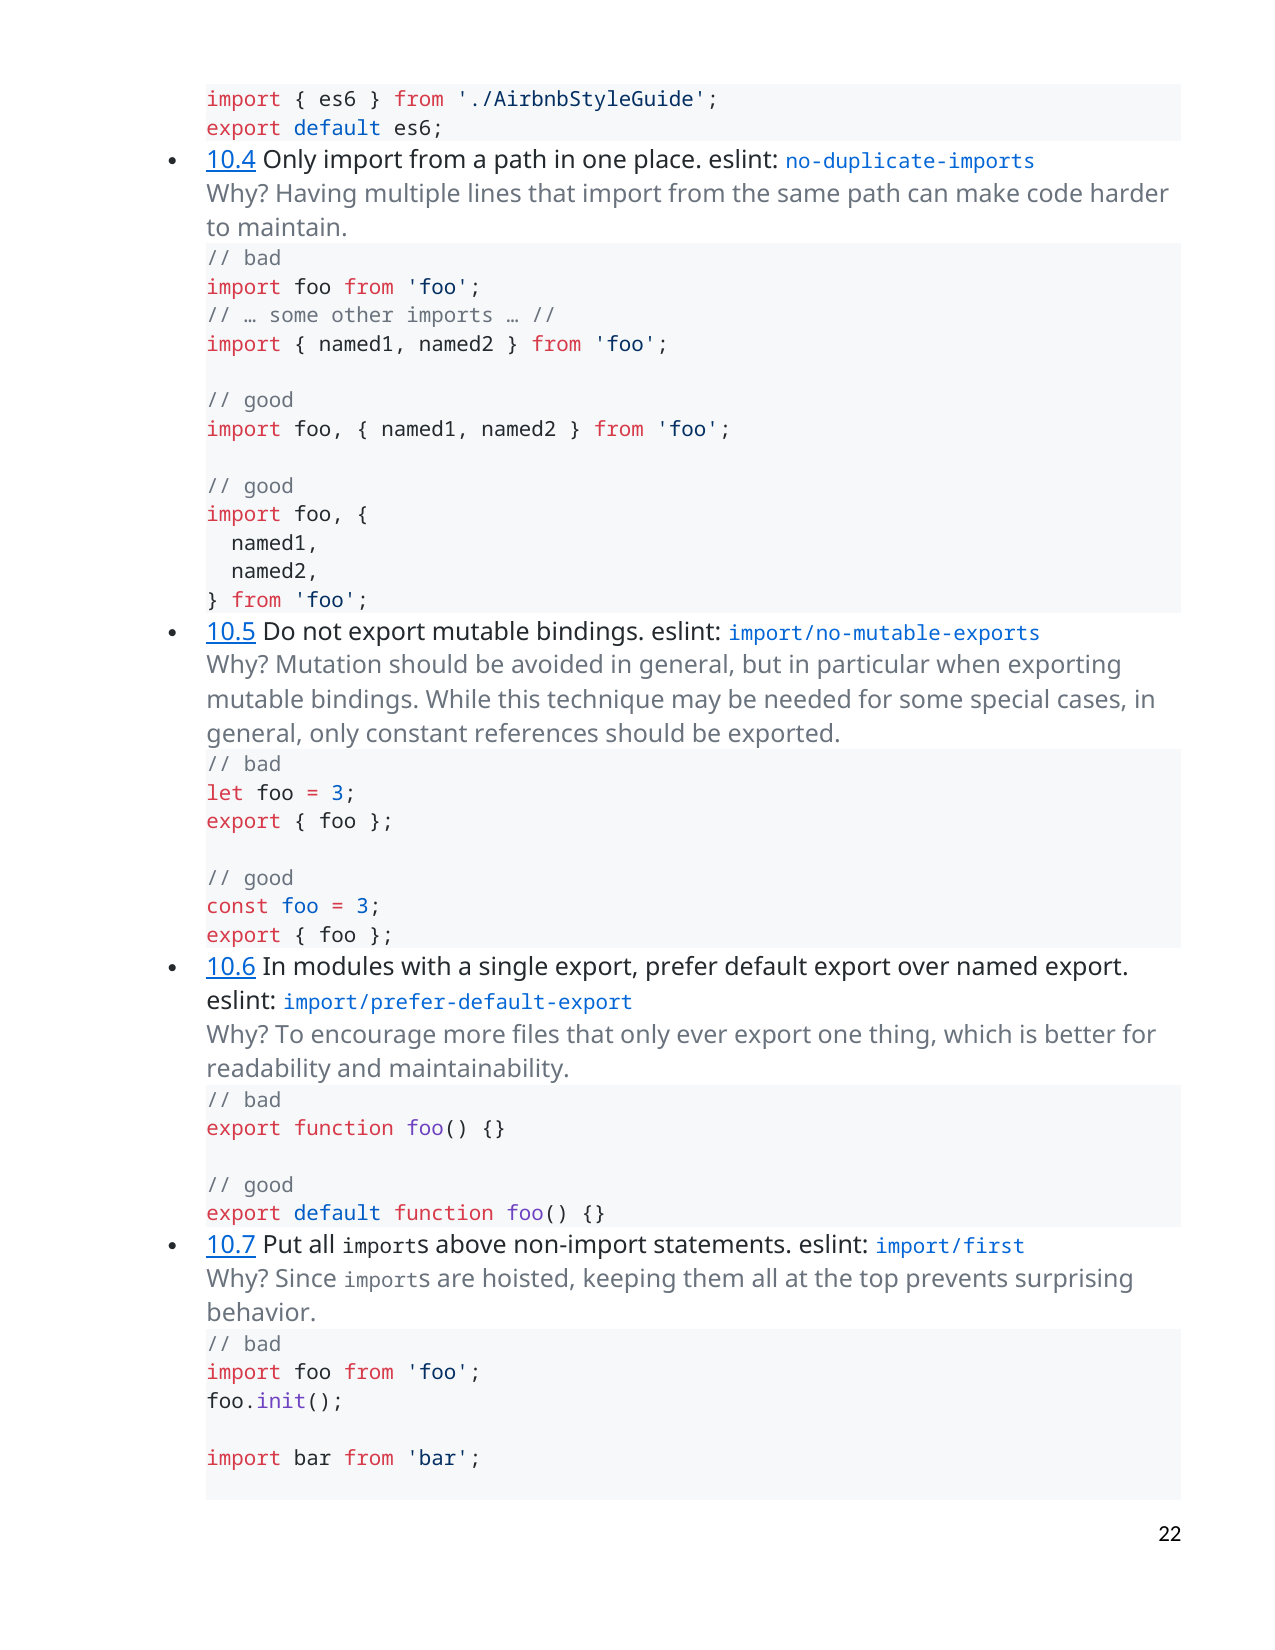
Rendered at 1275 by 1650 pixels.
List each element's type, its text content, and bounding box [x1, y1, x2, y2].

text export default es6; [206, 113, 1181, 141]
text import foo, { [206, 499, 1181, 528]
text // … some other imports … // [206, 300, 1181, 329]
text foo.init(); [206, 1386, 1181, 1414]
text export { foo }; [206, 806, 1181, 835]
text export { foo }; [206, 920, 1181, 948]
text import { es6 } from './AirbnbStyleGuide'; [206, 84, 1181, 113]
text export function foo() {} [206, 1113, 1181, 1142]
text named2, [206, 556, 1181, 585]
text import foo, { named1, named2 } from 'foo'; [206, 414, 1181, 442]
text import bar from 'bar'; [206, 1443, 1181, 1471]
text let foo = 3; [206, 778, 1181, 806]
text // bad [206, 1085, 1181, 1113]
text // good [206, 1170, 1181, 1198]
text } from 'foo'; [206, 585, 1181, 613]
text // bad [206, 243, 1181, 272]
text import { named1, named2 } from 'foo'; [206, 329, 1181, 357]
text export default function foo() {} [206, 1198, 1181, 1227]
text // good [206, 386, 1181, 414]
text import foo from 'foo'; [206, 272, 1181, 300]
text // bad [206, 749, 1181, 778]
text Why? To encourage more files that only ever export one thing, which is better for readability and maintainability. [206, 1017, 1181, 1085]
list 10.6 In modules with a single export, prefer default export over named export. eslint: import/prefer-default-export [169, 948, 1181, 1017]
text const foo = 3; [206, 892, 1181, 920]
text Why? Having multiple lines that import from the same path can make code harder to maintain. [206, 175, 1181, 243]
text // good [206, 471, 1181, 499]
text Why? Since imports are hoisted, keeping them all at the top prevents surprising behavior. [206, 1261, 1181, 1329]
list 10.5 Do not export mutable bindings. eslint: import/no-mutable-exports [169, 613, 1181, 647]
text Why? Mutation should be avoided in general, but in particular when exporting mutable bindings. While this technique may be needed for some special cases, in general, only constant references should be exported. [206, 647, 1181, 749]
text // good [206, 863, 1181, 892]
list 10.7 Put all imports above non-import statements. eslint: import/first [169, 1227, 1181, 1261]
text import foo from 'foo'; [206, 1357, 1181, 1386]
text // bad [206, 1329, 1181, 1357]
text named1, [206, 528, 1181, 556]
list 10.4 Only import from a path in one place. eslint: no-duplicate-imports [169, 141, 1181, 175]
